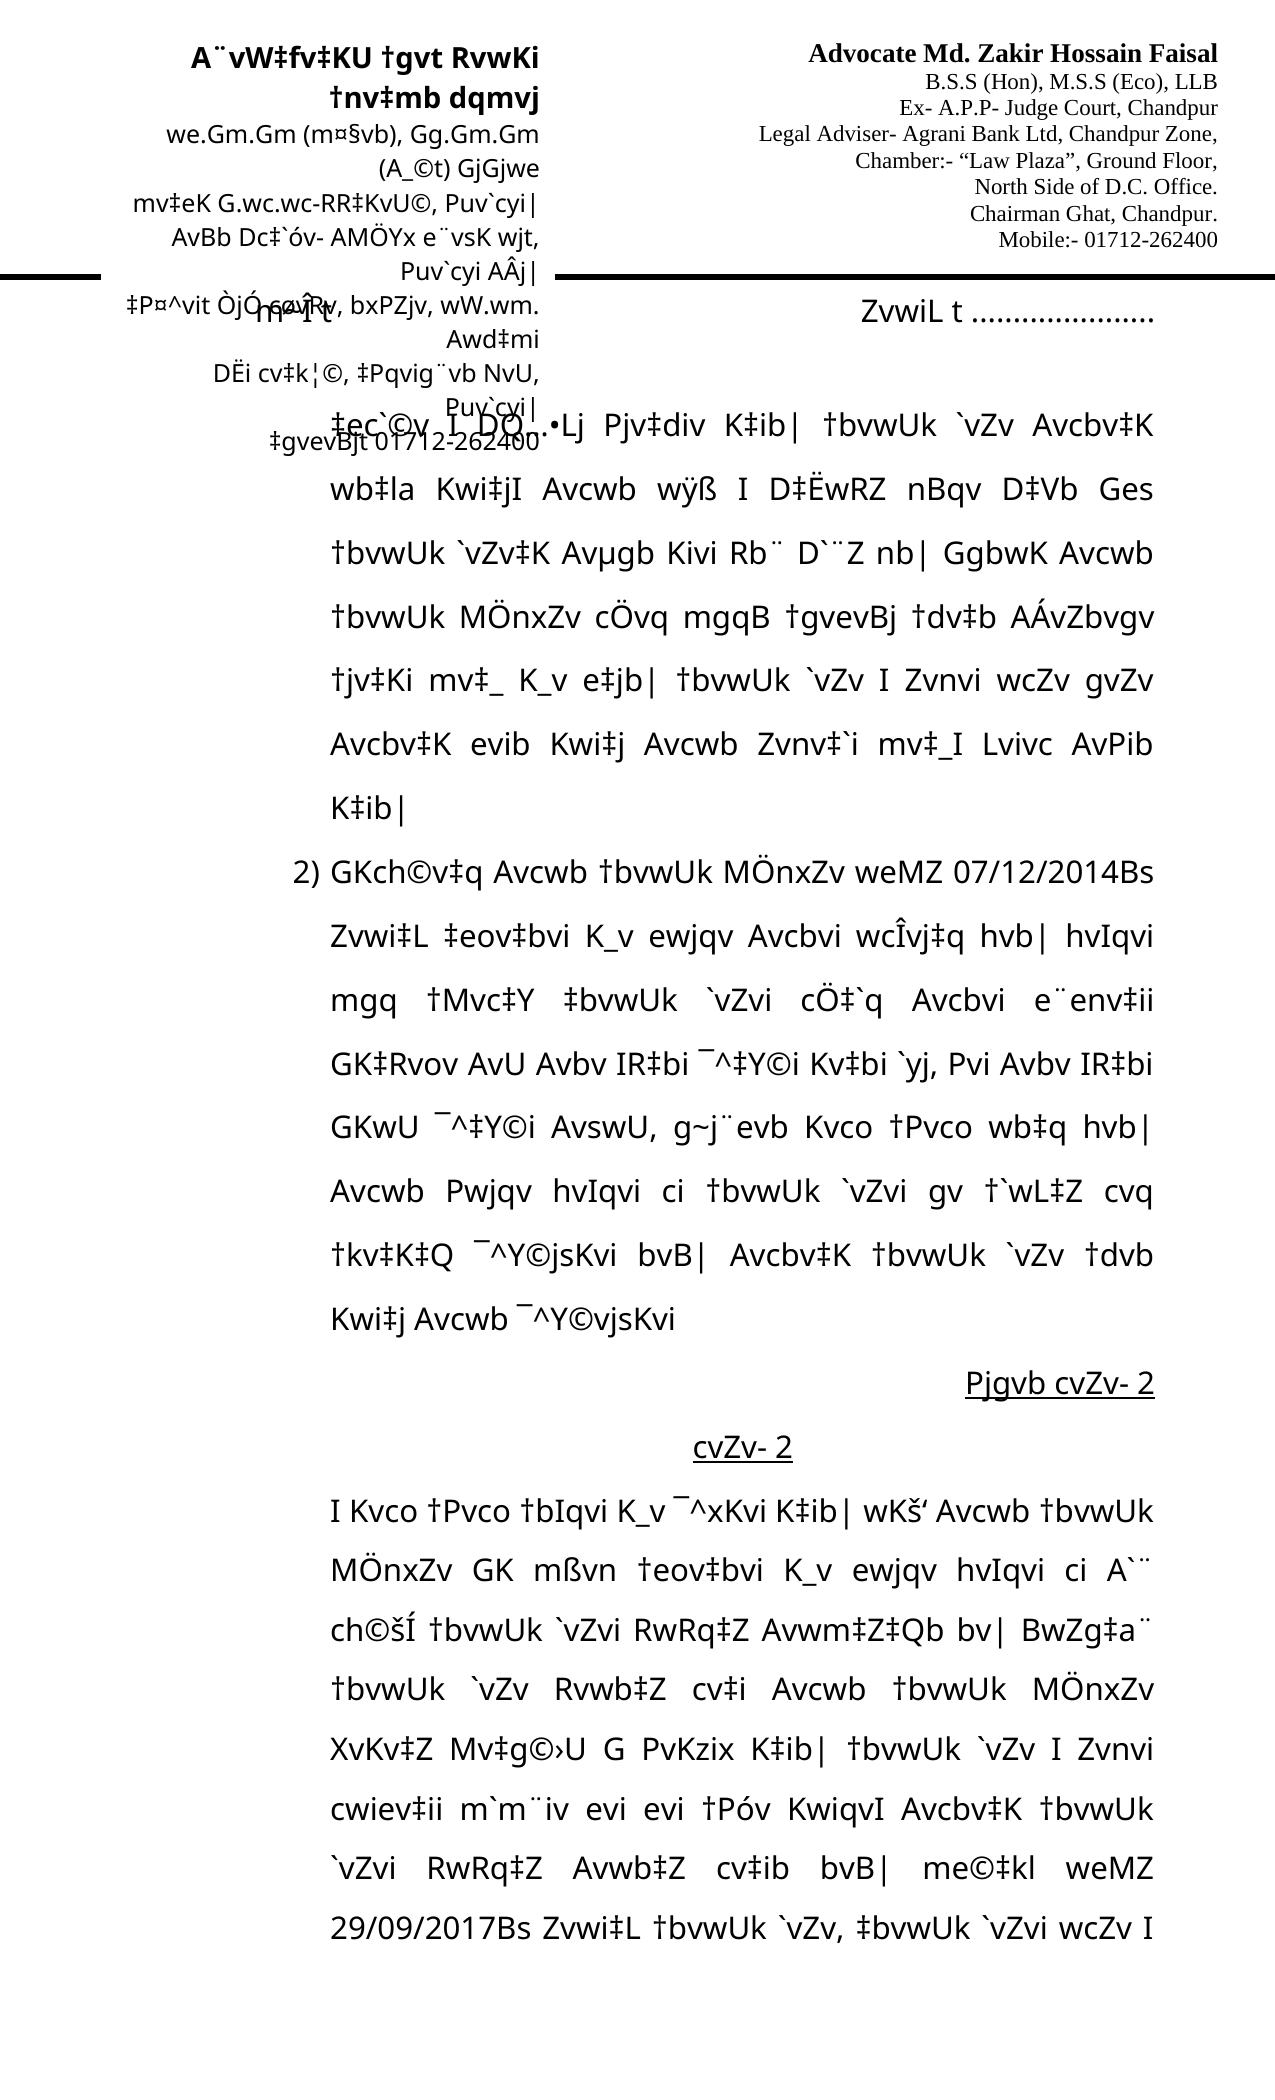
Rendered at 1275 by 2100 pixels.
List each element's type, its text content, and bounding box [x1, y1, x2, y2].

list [292, 403, 1155, 829]
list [330, 1488, 1155, 1948]
list cvZv- 2 [330, 1425, 1155, 1467]
list Pjgvb cvZv- 2 [330, 1361, 1155, 1403]
list GKch©v‡q Avcwb †bvwUk MÖnxZv weMZ 07/12/2014Bs Zvwi‡L ‡eov‡bvi K_v ewjqv Avcbvi wcÎvj‡q hvb| hvIqvi mgq †Mvc‡Y ‡bvwUk `vZvi cÖ‡`q Avcbvi e¨env‡ii GK‡Rvov AvU Avbv IR‡bi ¯^‡Y©i Kv‡bi `yj, Pvi Avbv IR‡bi GKwU ¯^‡Y©i AvswU, g~j¨evb Kvco †Pvco wb‡q hvb| Avcwb Pwjqv hvIqvi ci †bvwUk `vZvi gv †`wL‡Z cvq †kv‡K‡Q ¯^Y©jsKvi bvB| Avcbv‡K †bvwUk `vZv †dvb Kwi‡j Avcwb ¯^Y©vjsKvi [292, 850, 1155, 1339]
